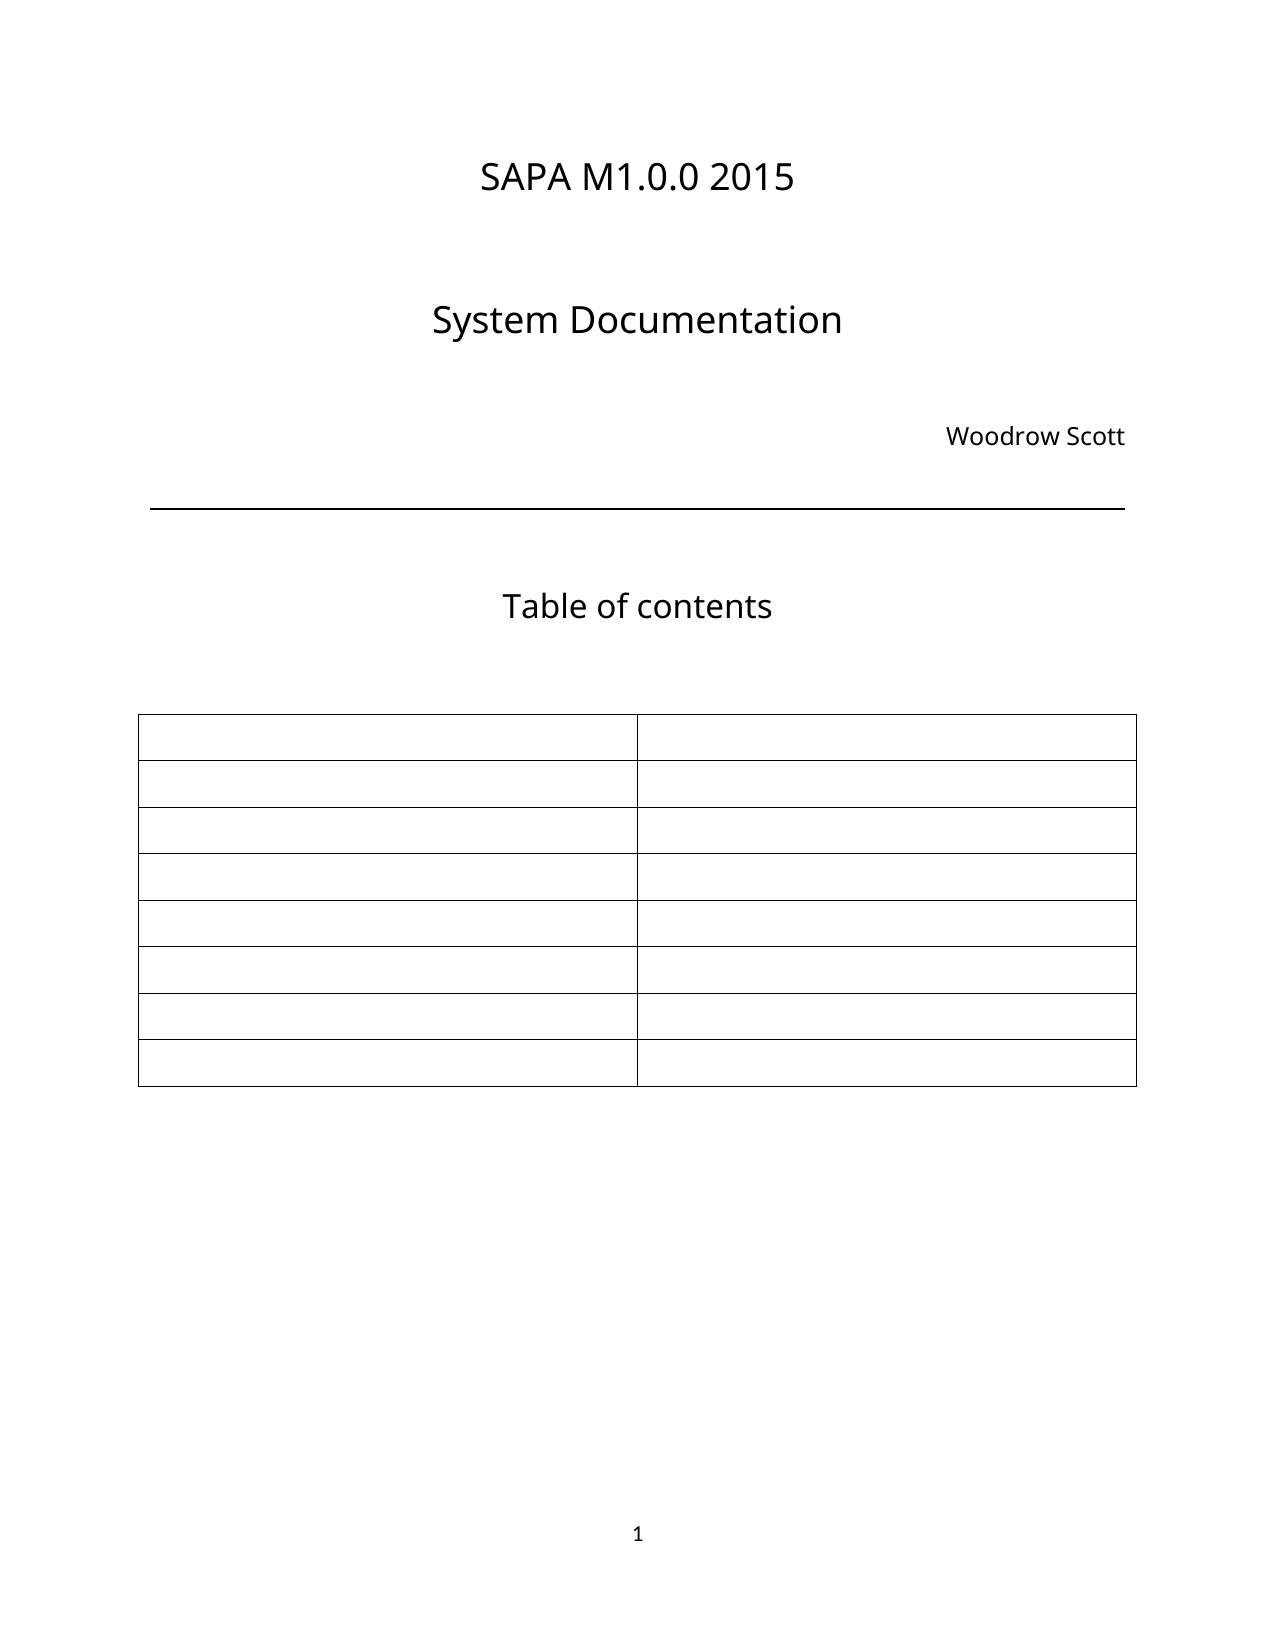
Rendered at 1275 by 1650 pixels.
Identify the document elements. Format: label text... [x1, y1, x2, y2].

table_cell [638, 808, 1136, 853]
text SAPA M1.0.0 2015 [150, 150, 1125, 201]
table_cell [638, 947, 1136, 993]
table_cell [139, 901, 637, 946]
table_header [139, 715, 637, 760]
table_cell [139, 1040, 637, 1086]
table_header [638, 715, 1136, 760]
text System Documentation [150, 293, 1125, 344]
table_cell [139, 808, 637, 853]
table_cell [638, 854, 1136, 900]
table_cell [638, 994, 1136, 1039]
table_cell [638, 901, 1136, 946]
table_cell [638, 761, 1136, 807]
table_cell [139, 854, 637, 900]
text Woodrow Scott [150, 419, 1125, 453]
table_cell [139, 947, 637, 993]
table_cell [638, 1040, 1136, 1086]
text Table of contents [150, 583, 1125, 628]
table_cell [139, 761, 637, 807]
table_cell [139, 994, 637, 1039]
